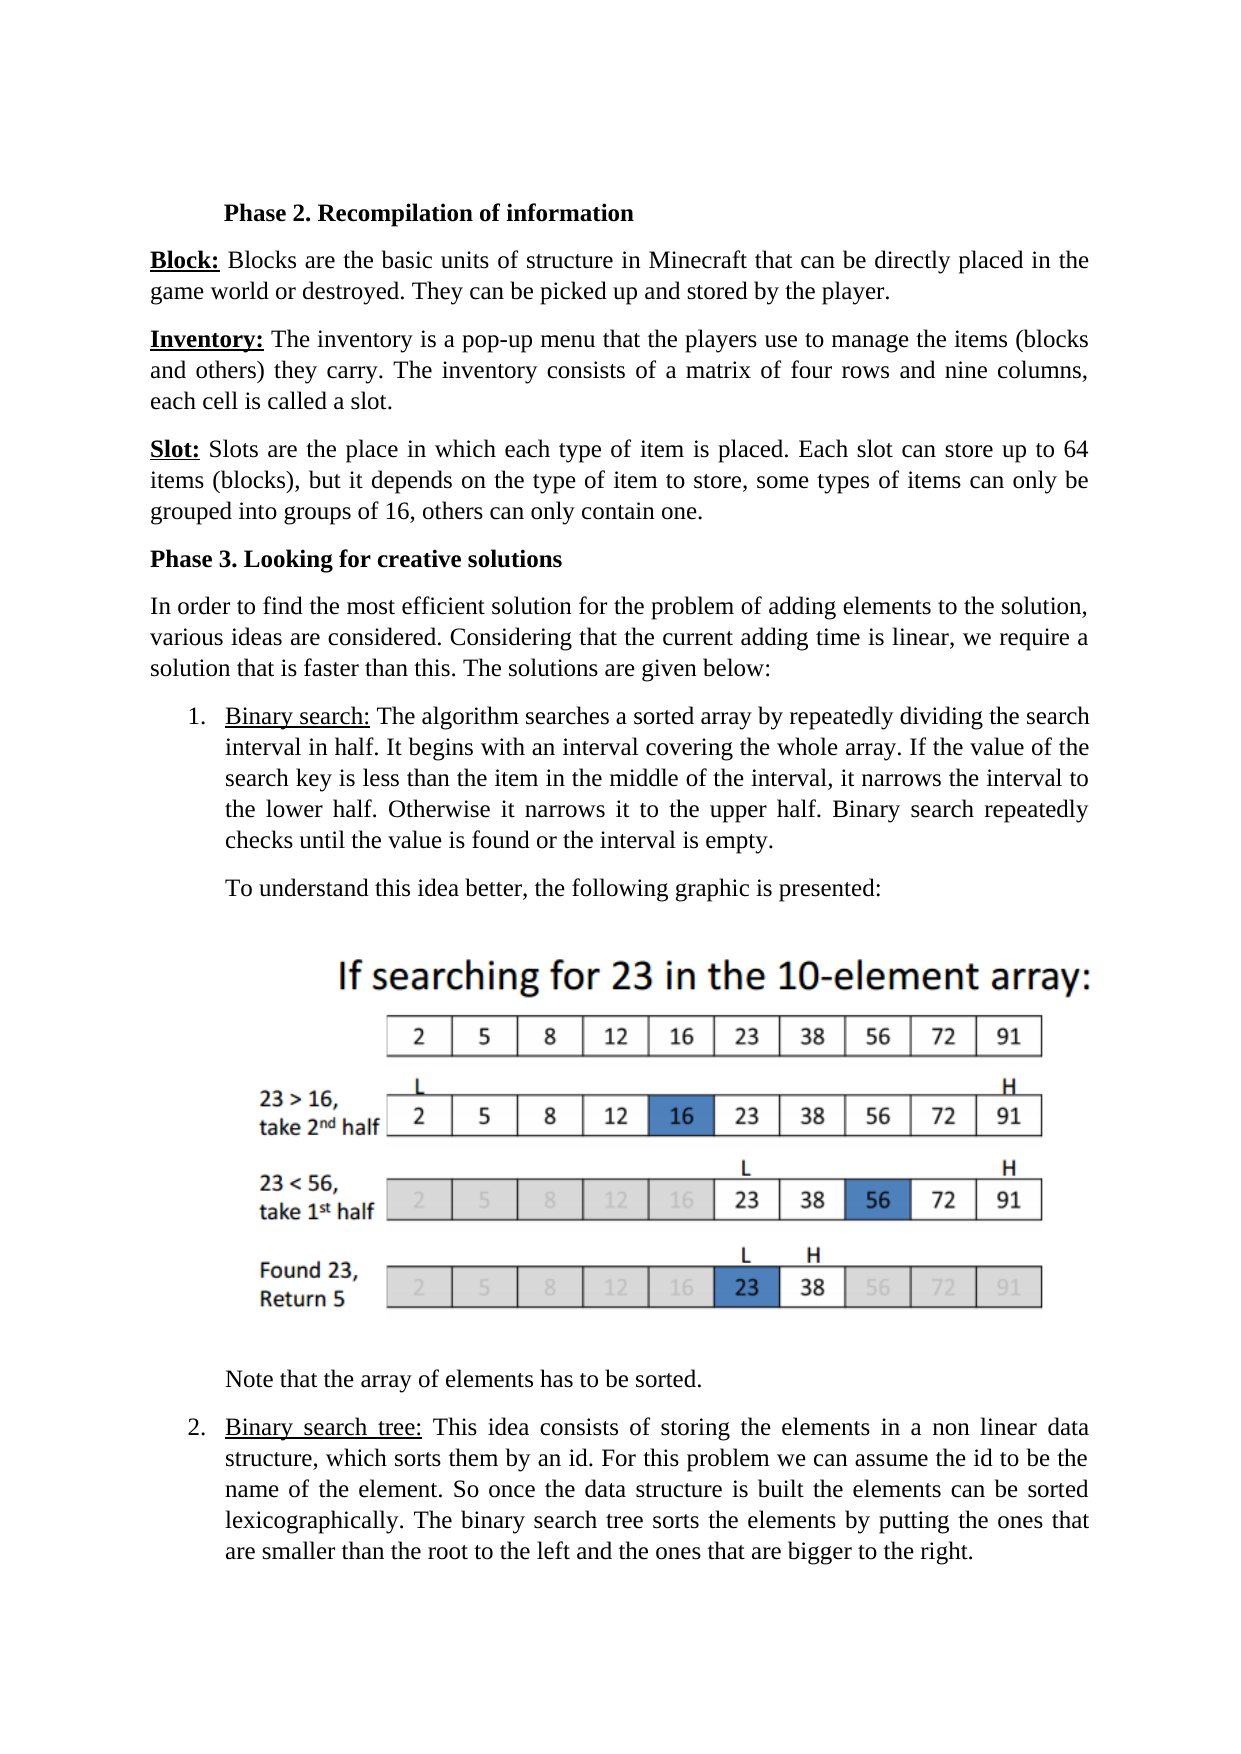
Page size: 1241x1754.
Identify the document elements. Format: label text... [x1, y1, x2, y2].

text To understand this idea better, the following graphic is presented: [225, 873, 1090, 902]
text Slot: Slots are the place in which each type of item is placed. Each slot can store up to 64 items (blocks), but it depends on the type of item to store, some types of items can only be grouped into groups of 16, others can only contain one. [150, 434, 1090, 525]
picture [225, 920, 1166, 1346]
text Phase 2. Recompilation of information [224, 198, 1090, 226]
text Inventory: The inventory is a pop-up menu that the players use to manage the items (blocks and others) they carry. The inventory consists of a matrix of four rows and nine columns, each cell is called a slot. [150, 324, 1090, 415]
text Block: Blocks are the basic units of structure in Minecraft that can be directly placed in the game world or destroyed. They can be picked up and stored by the player. [150, 245, 1090, 305]
text In order to find the most efficient solution for the problem of adding elements to the solution, various ideas are considered. Considering that the current adding time is linear, we require a solution that is faster than this. The solutions are given below: [150, 591, 1090, 682]
text Note that the array of elements has to be sorted. [225, 1364, 1090, 1393]
list Binary search: The algorithm searches a sorted array by repeatedly dividing the search interval in half. It begins with an interval covering the whole array. If the value of the search key is less than the item in the middle of the interval, it narrows the interval to the lower half. Otherwise it narrows it to the upper half. Binary search repeatedly checks until the value is found or the interval is empty. [187, 701, 1090, 854]
text Phase 3. Looking for creative solutions [150, 544, 1090, 572]
